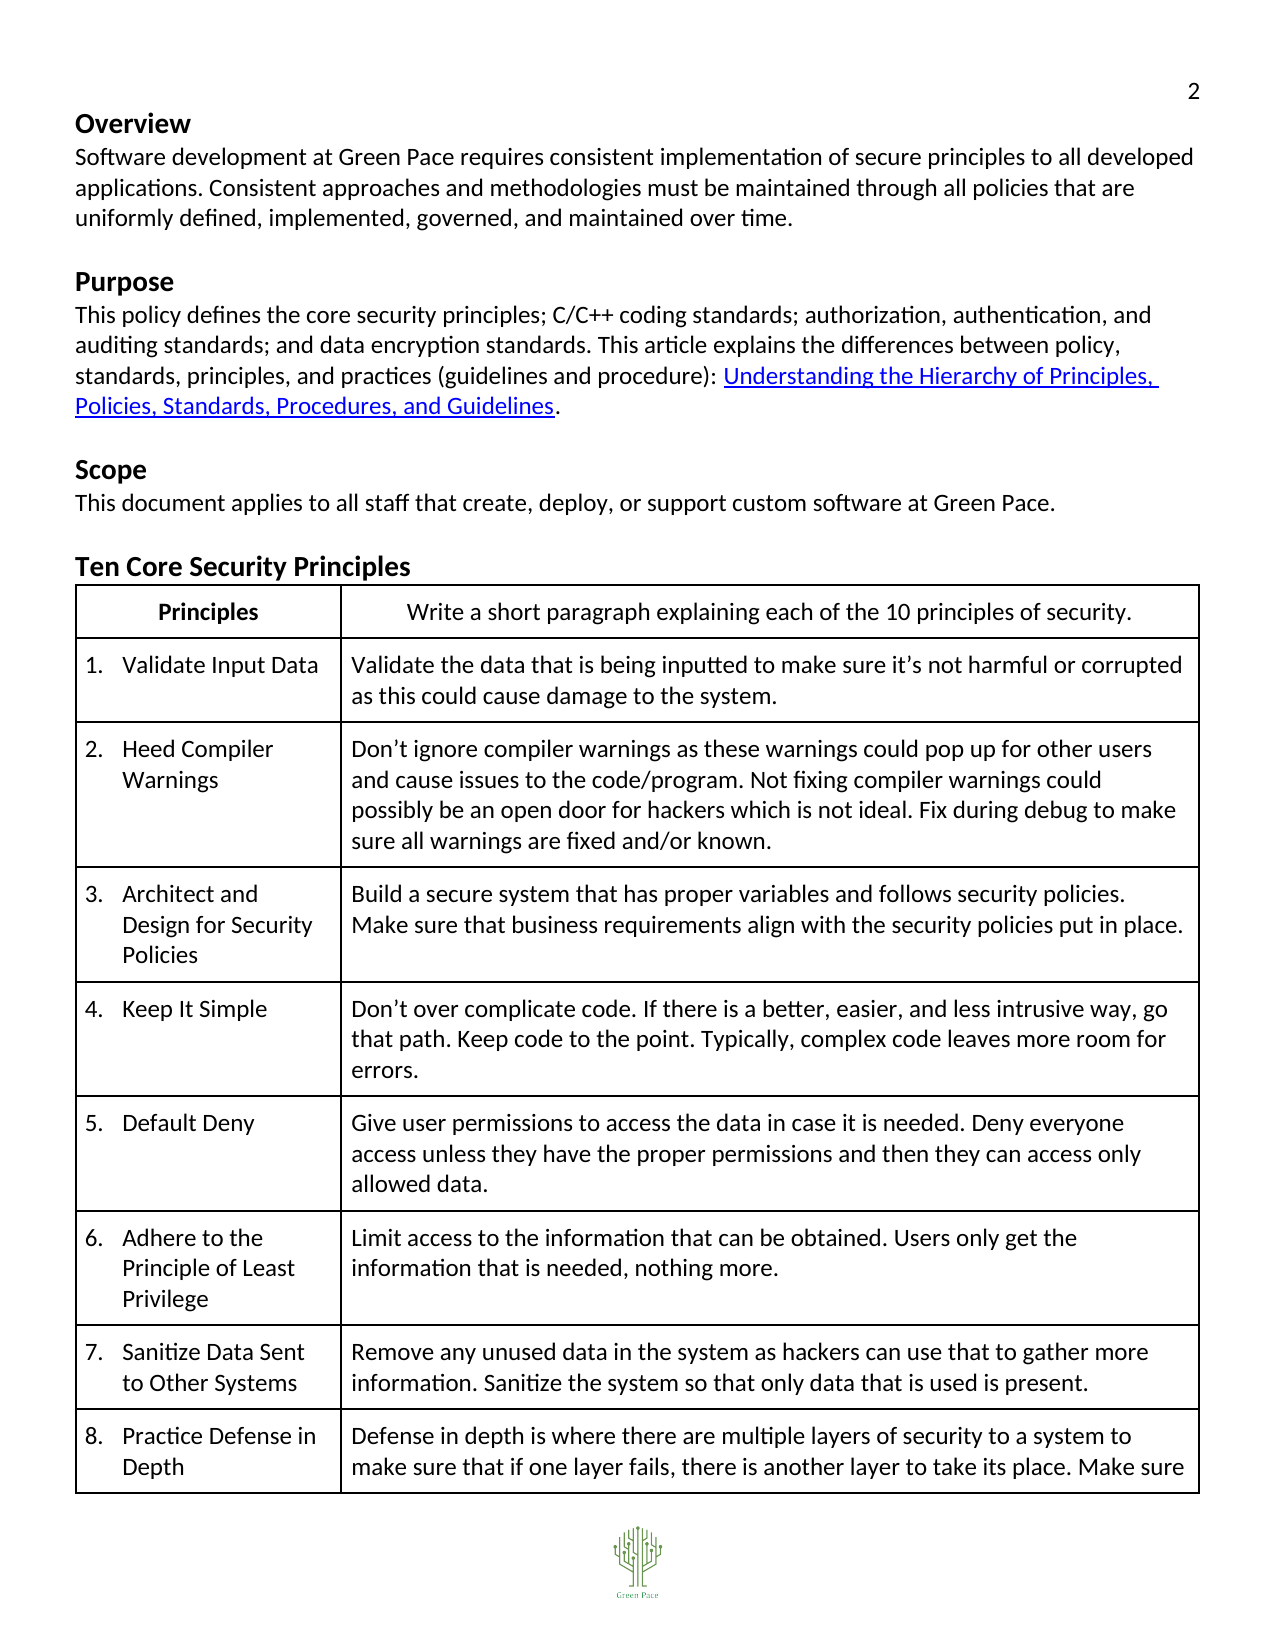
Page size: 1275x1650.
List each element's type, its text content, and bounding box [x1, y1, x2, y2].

text This policy defines the core security principles; C/C++ coding standards; authorization, authentication, and auditing standards; and data encryption standards. This article explains the differences between policy, standards, principles, and practices (guidelines and procedure): Understanding the Hierarchy of Principles, Policies, Standards, Procedures, and Guidelines. [75, 299, 1200, 421]
table_cell Limit access to the information that can be obtained. Users only get the information that is needed, nothing more. [342, 1212, 1198, 1324]
table_cell Remove any unused data in the system as hackers can use that to gather more information. Sanitize the system so that only data that is used is present. [342, 1326, 1198, 1408]
subtitle Ten Core Security Principles [75, 548, 1200, 584]
subtitle Scope [75, 451, 1200, 487]
table_cell Validate the data that is being inputted to make sure it’s not harmful or corrupted as this could cause damage to the system. [342, 639, 1198, 721]
text Software development at Green Pace requires consistent implementation of secure principles to all developed applications. Consistent approaches and methodologies must be maintained through all policies that are uniformly defined, implemented, governed, and maintained over time. [75, 141, 1200, 233]
table_cell Don’t over complicate code. If there is a better, easier, and less intrusive way, go that path. Keep code to the point. Typically, complex code leaves more room for errors. [342, 983, 1198, 1095]
table_header Write a short paragraph explaining each of the 10 principles of security. [342, 586, 1198, 637]
table_header Principles [77, 586, 340, 637]
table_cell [342, 1410, 1198, 1492]
table_cell Build a secure system that has proper variables and follows security policies. Make sure that business requirements align with the security policies put in place. [342, 868, 1198, 981]
table_cell Keep It Simple [77, 983, 340, 1095]
subtitle Overview [75, 106, 1200, 141]
picture [605, 1521, 670, 1606]
subtitle Purpose [75, 263, 1200, 299]
table_cell Default Deny [77, 1097, 340, 1209]
table_cell Give user permissions to access the data in case it is needed. Deny everyone access unless they have the proper permissions and then they can access only allowed data. [342, 1097, 1198, 1209]
table_cell Heed Compiler Warnings [77, 723, 340, 866]
table_cell Validate Input Data [77, 639, 340, 721]
table_cell Sanitize Data Sent to Other Systems [77, 1326, 340, 1408]
text This document applies to all staff that create, deploy, or support custom software at Green Pace. [75, 487, 1200, 518]
table_cell Practice Defense in Depth [77, 1410, 340, 1492]
table_cell Adhere to the Principle of Least Privilege [77, 1212, 340, 1324]
table_cell Don’t ignore compiler warnings as these warnings could pop up for other users and cause issues to the code/program. Not fixing compiler warnings could possibly be an open door for hackers which is not ideal. Fix during debug to make sure all warnings are fixed and/or known. [342, 723, 1198, 866]
table_cell Architect and Design for Security Policies [77, 868, 340, 981]
